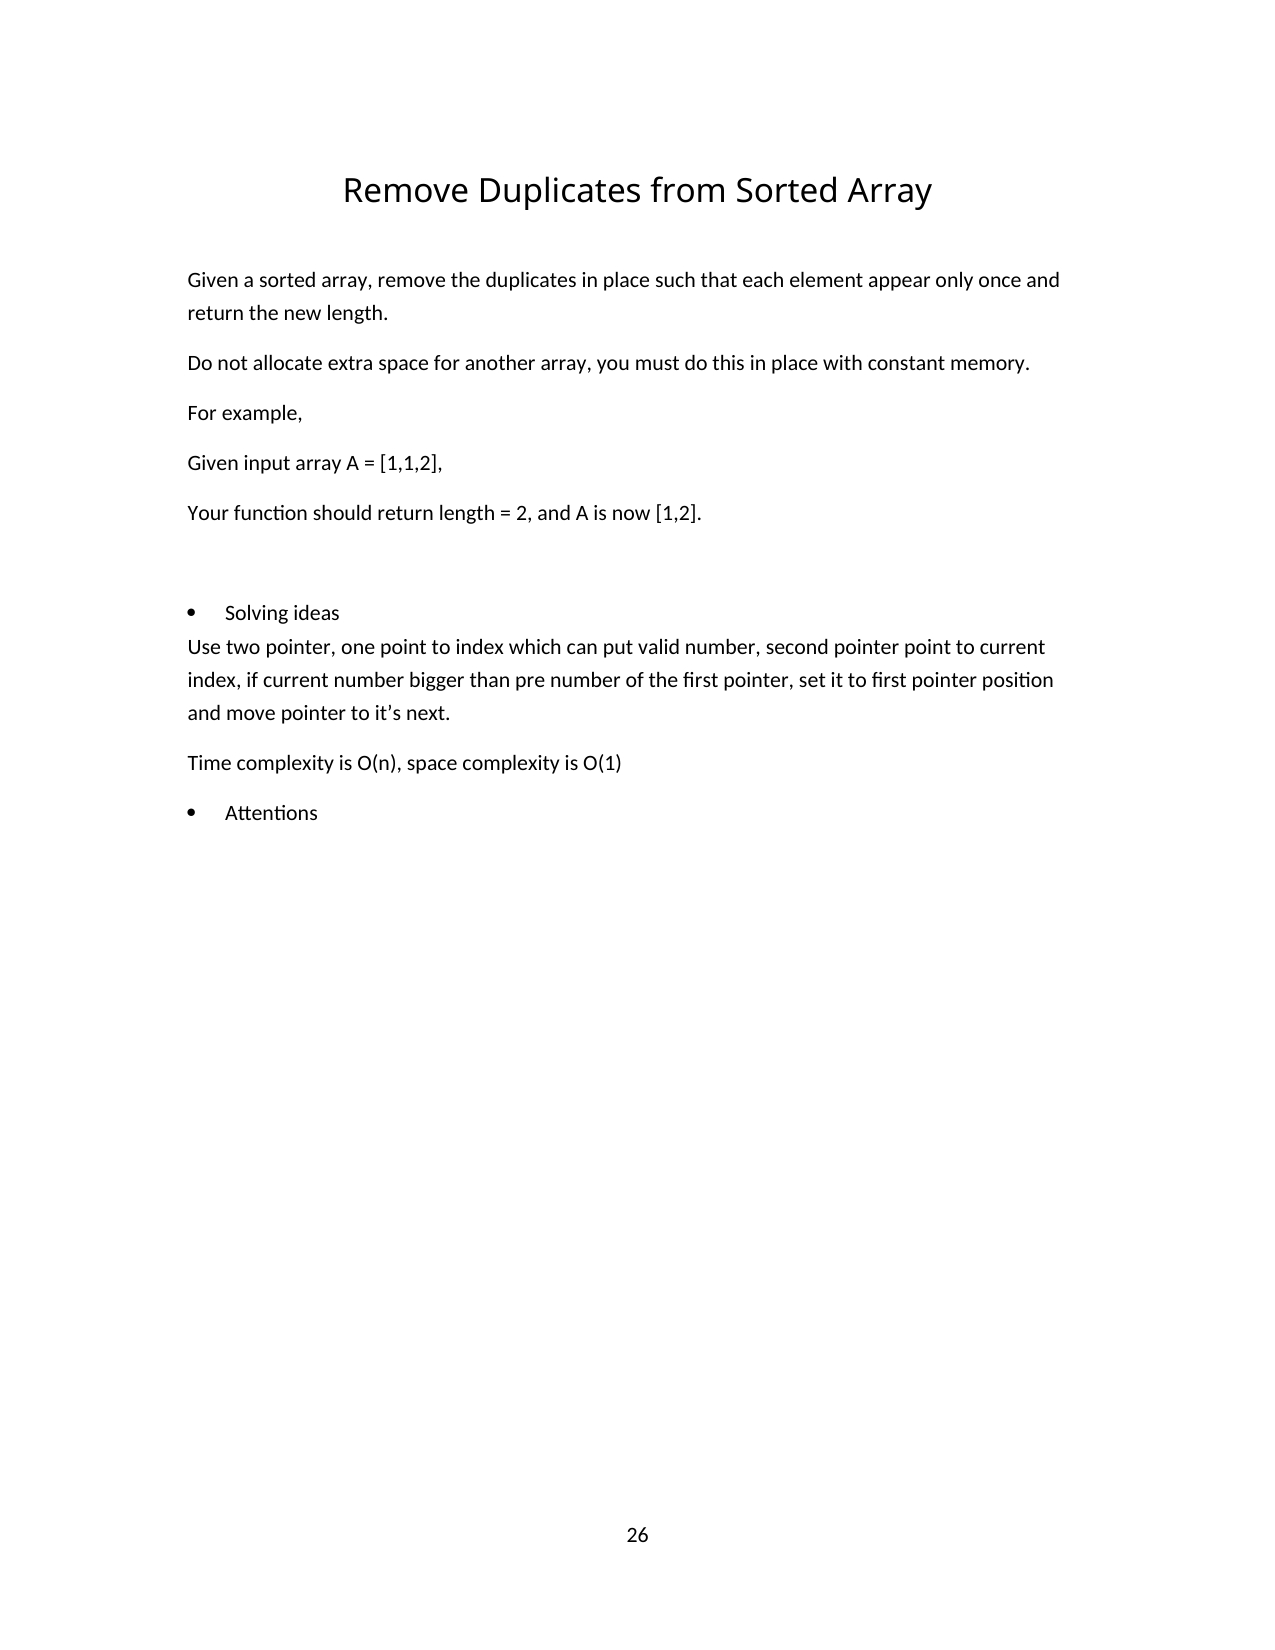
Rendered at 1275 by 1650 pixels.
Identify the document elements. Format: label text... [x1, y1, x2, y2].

text Time complexity is O(n), space complexity is O(1) [187, 749, 1087, 776]
text Do not allocate extra space for another array, you must do this in place with constant memory. [187, 349, 1087, 376]
list Solving ideas [187, 599, 1087, 626]
text Your function should return length = 2, and A is now [1,2]. [187, 499, 1087, 526]
text Remove Duplicates from Sorted Array [187, 167, 1087, 212]
text Given a sorted array, remove the duplicates in place such that each element appear only once and return the new length. [187, 266, 1087, 326]
list Attentions [187, 799, 1087, 826]
text For example, [187, 399, 1087, 426]
text Given input array A = [1,1,2], [187, 449, 1087, 476]
text Use two pointer, one point to index which can put valid number, second pointer point to current index, if current number bigger than pre number of the first pointer, set it to first pointer position and move pointer to it’s next. [187, 633, 1087, 726]
